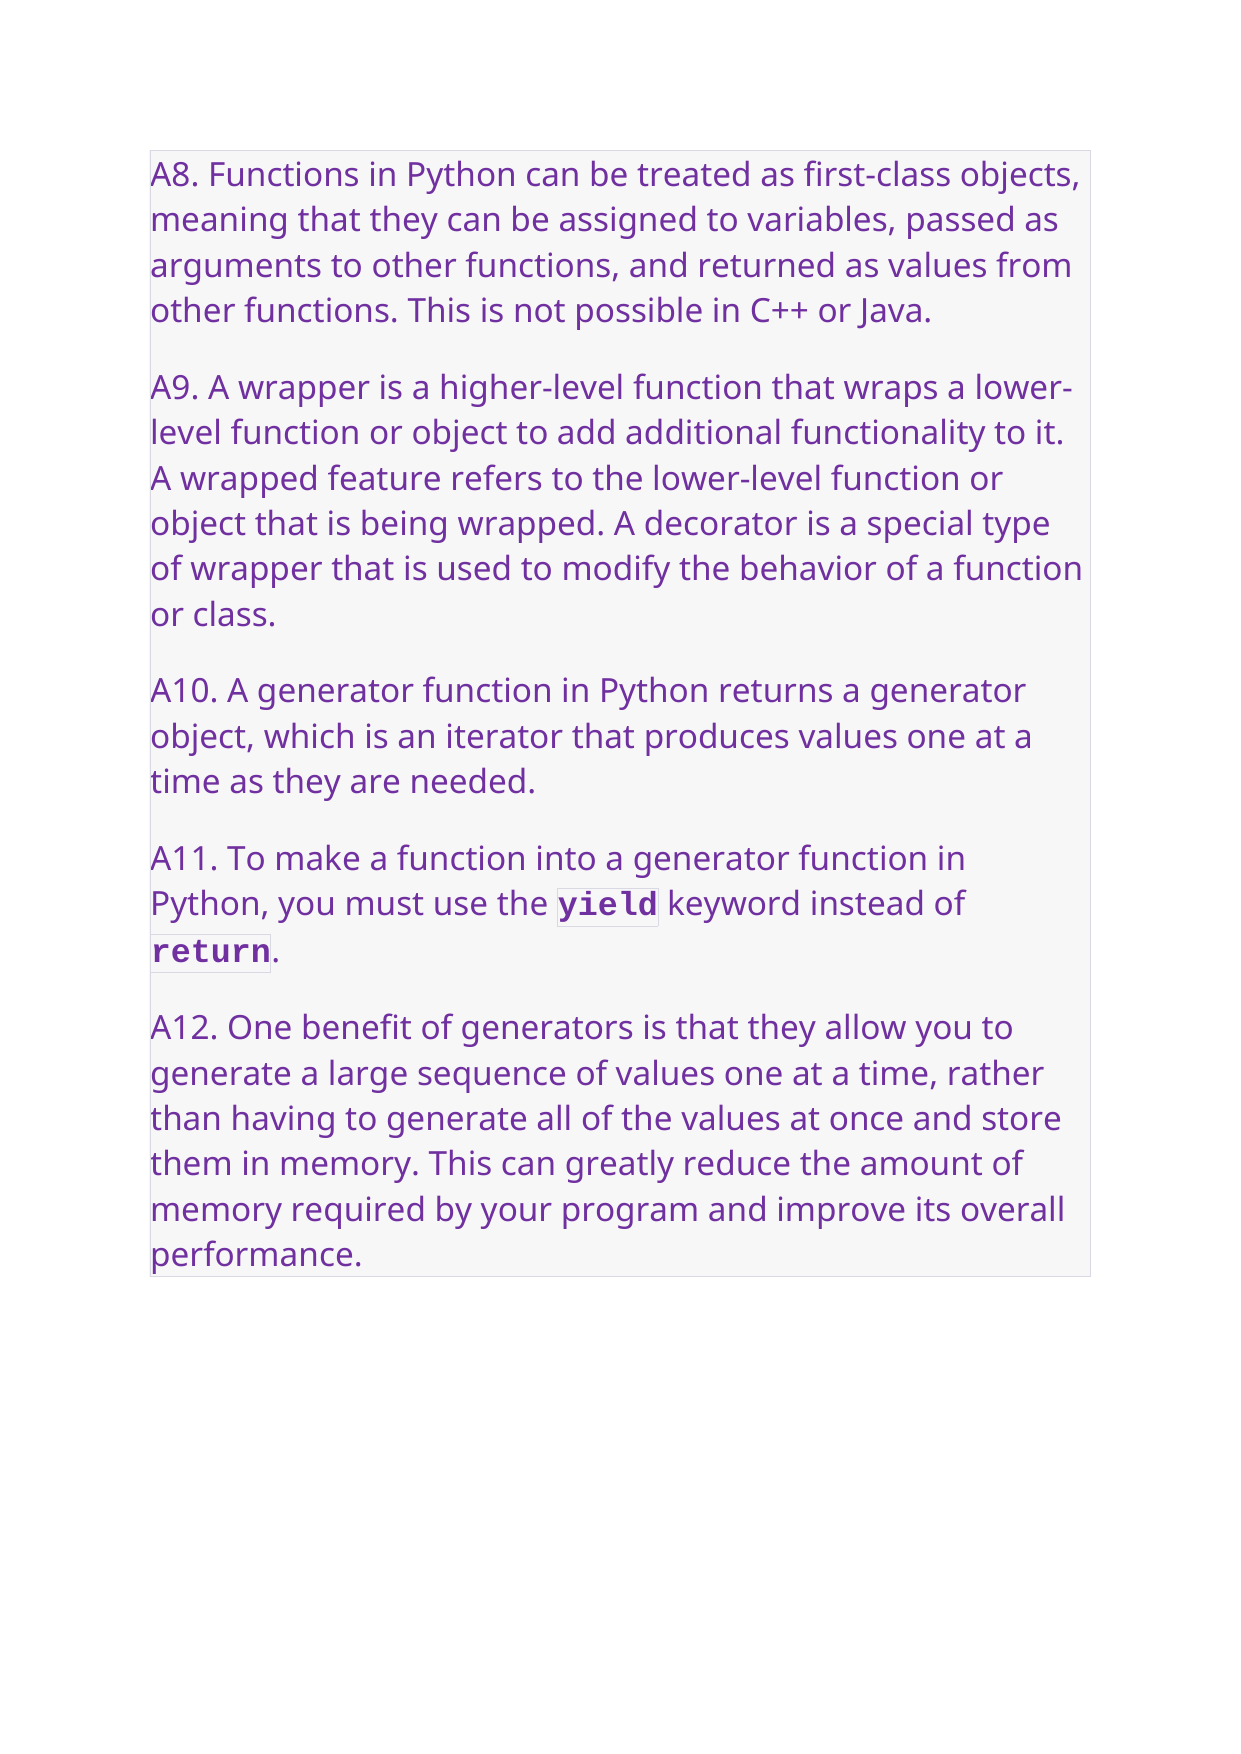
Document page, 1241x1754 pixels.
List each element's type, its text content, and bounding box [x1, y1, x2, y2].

text A12. One benefit of generators is that they allow you to generate a large sequence of values one at a time, rather than having to generate all of the values at once and store them in memory. This can greatly reduce the amount of memory required by your program and improve its overall performance. [151, 1003, 1090, 1276]
text A11. To make a function into a generator function in Python, you must use the yield keyword instead of return. [151, 834, 1090, 973]
text A9. A wrapper is a higher-level function that wraps a lower-level function or object to add additional functionality to it. A wrapped feature refers to the lower-level function or object that is being wrapped. A decorator is a special type of wrapper that is used to modify the behavior of a function or class. [151, 363, 1090, 636]
text A10. A generator function in Python returns a generator object, which is an iterator that produces values one at a time as they are needed. [151, 667, 1090, 803]
text A8. Functions in Python can be treated as first-class objects, meaning that they can be assigned to variables, passed as arguments to other functions, and returned as values from other functions. This is not possible in C++ or Java. [151, 151, 1090, 332]
